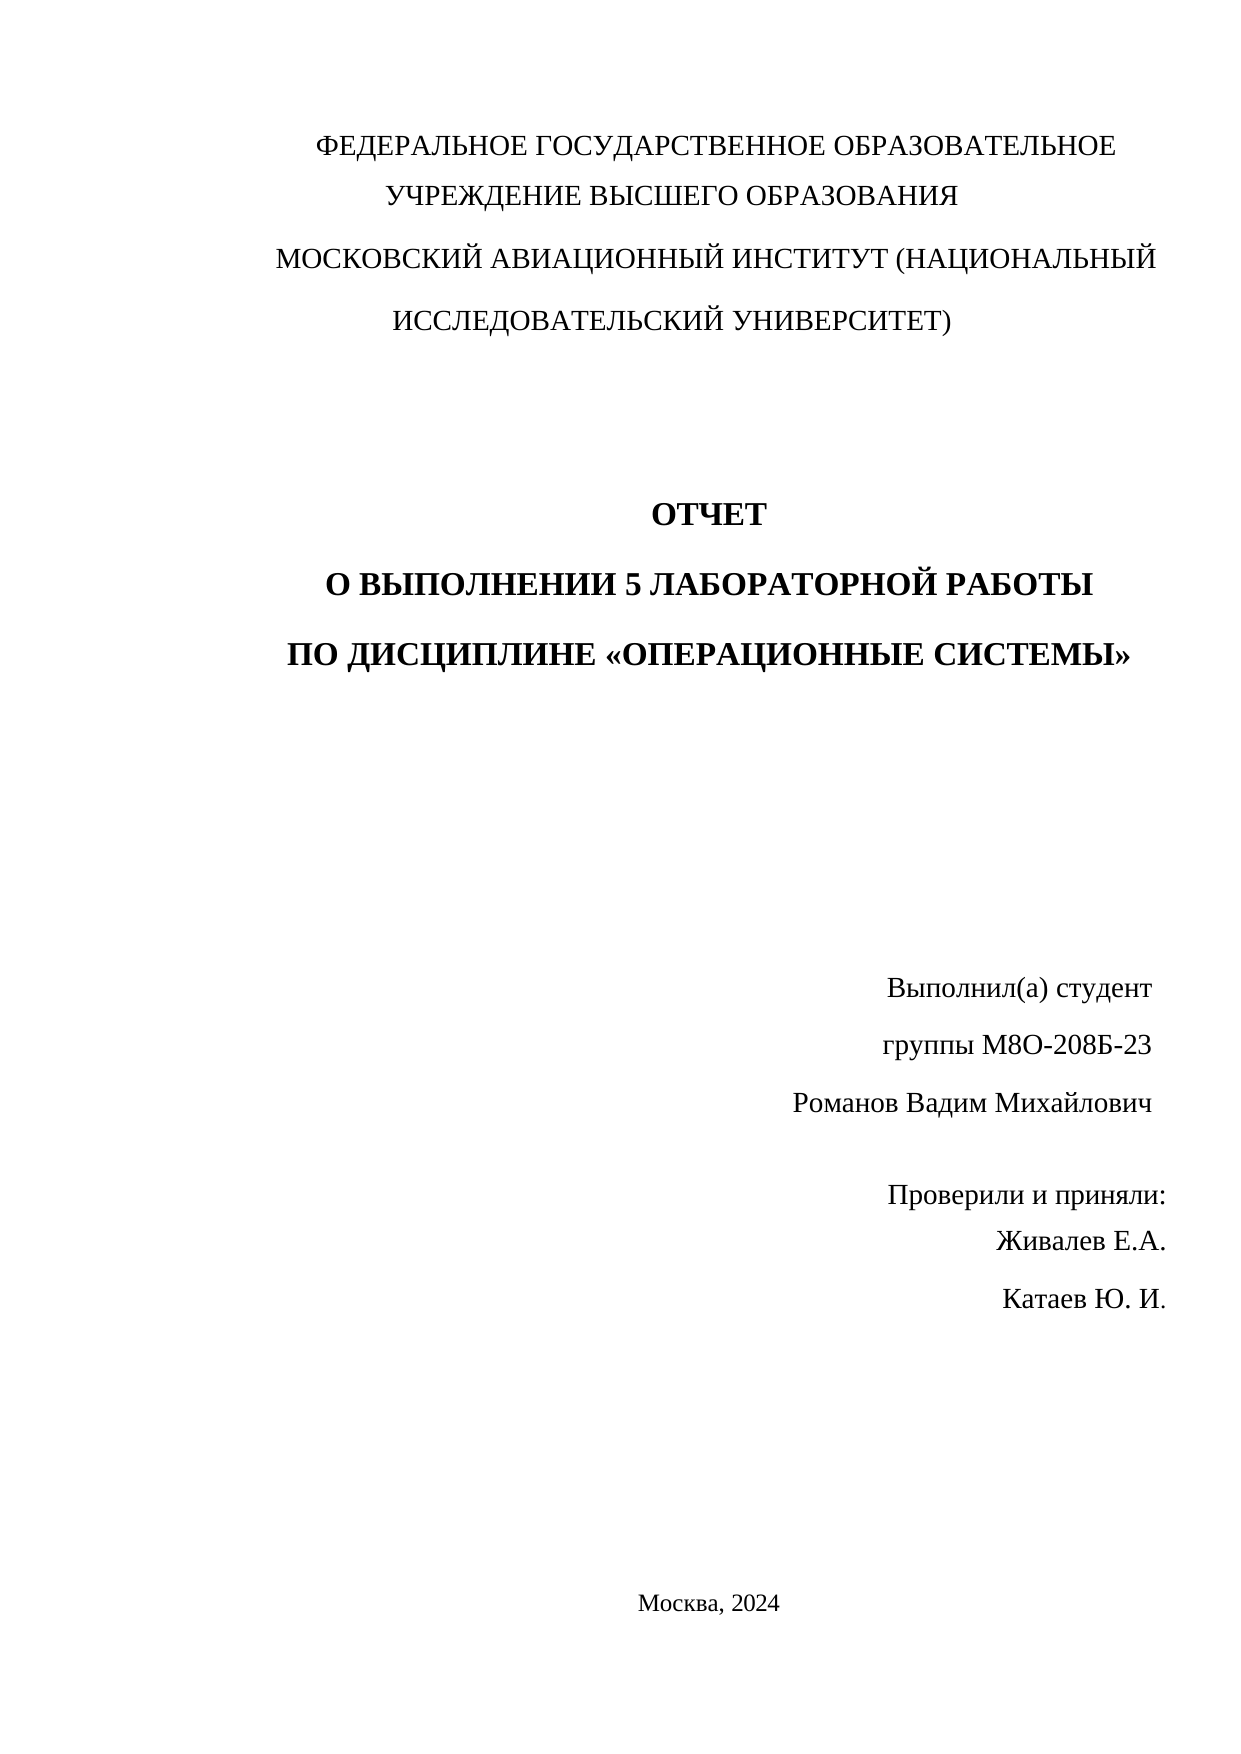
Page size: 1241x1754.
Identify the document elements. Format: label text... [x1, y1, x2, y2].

text ФЕДЕРАЛЬНОЕ ГОСУДАРСТВЕННОЕ ОБРАЗОВАТЕЛЬНОЕ УЧРЕЖДЕНИЕ ВЫСШЕГО ОБРАЗОВАНИЯ [177, 128, 1166, 212]
text ПО ДИСЦИПЛИНЕ «ОПЕРАЦИОННЫЕ СИСТЕМЫ» [177, 635, 1152, 673]
text Романов Вадим Михайлович [177, 1085, 1152, 1118]
text О ВЫПОЛНЕНИИ 5 ЛАБОРАТОРНОЙ РАБОТЫ [177, 565, 1152, 603]
text Катаев Ю. И. [177, 1281, 1166, 1314]
text группы М8О-208Б-23 [177, 1027, 1152, 1061]
text ОТЧЕТ [177, 494, 1152, 533]
text МОСКОВСКИЙ АВИАЦИОННЫЙ ИНСТИТУТ (НАЦИОНАЛЬНЫЙ ИССЛЕДОВАТЕЛЬСКИЙ УНИВЕРСИТЕТ) [177, 241, 1166, 337]
text Выполнил(а) студент [177, 970, 1152, 1004]
text Москва, 2024 [177, 1588, 1152, 1617]
text Живалев Е.А. [177, 1223, 1166, 1256]
text Проверили и приняли: [177, 1177, 1166, 1210]
